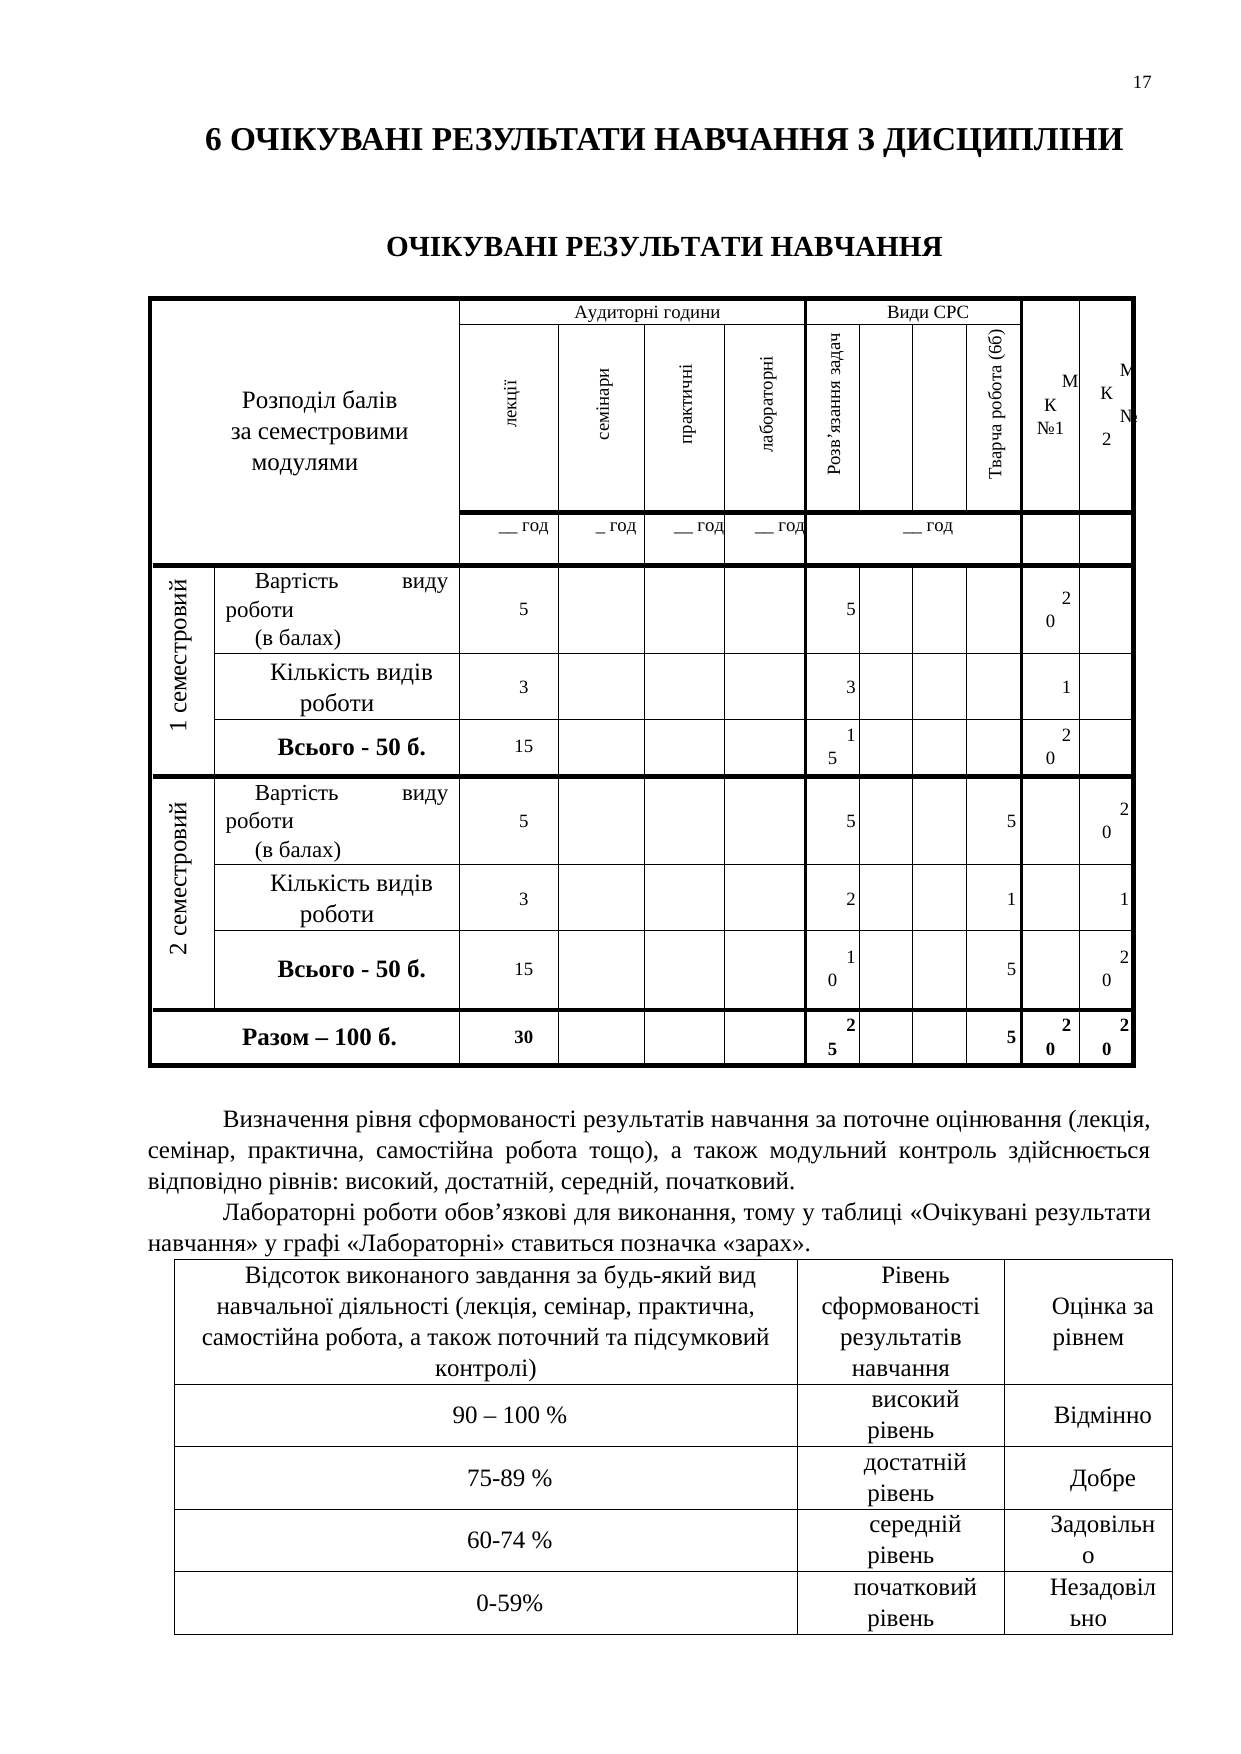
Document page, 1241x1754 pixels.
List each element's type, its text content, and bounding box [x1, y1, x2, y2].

table_cell Вартість виду роботи (в балах) [215, 568, 459, 652]
table_cell Добре [1005, 1447, 1172, 1508]
table_cell [725, 931, 804, 1007]
table_cell [1023, 779, 1079, 864]
table_cell [725, 1012, 804, 1063]
table_header МК №1 [1023, 301, 1079, 510]
table_cell 1 [967, 865, 1020, 930]
table_cell [645, 779, 724, 864]
table_cell 20 [1023, 568, 1079, 652]
table_cell 5 [807, 568, 859, 652]
table_header Розподіл балів за семестровими модулями [152, 301, 459, 563]
table_cell [725, 865, 804, 930]
table_cell 5 [967, 1012, 1020, 1063]
table_cell [725, 654, 804, 718]
table_cell 5 [967, 931, 1020, 1007]
table_cell [1080, 654, 1131, 718]
table_cell Незадовільно [1005, 1572, 1172, 1633]
table_cell [1080, 515, 1131, 563]
table_cell 60-74 % [175, 1510, 797, 1571]
table_cell Тварча робота (6б) [967, 325, 1020, 510]
table_cell [559, 931, 644, 1007]
table_cell [860, 865, 912, 930]
table_cell Задовільно [1005, 1510, 1172, 1571]
table_cell [967, 720, 1020, 774]
table_cell [725, 720, 804, 774]
text Лабораторні роботи обов’язкові для виконання, тому у таблиці «Очікувані результати навчання» у графі «Лабораторні» ставиться позначка «зарах». [148, 1197, 1152, 1257]
table_cell [860, 1012, 912, 1063]
table_cell [645, 1012, 724, 1063]
table_cell Відмінно [1005, 1385, 1172, 1446]
table_cell середній рівень [798, 1510, 1004, 1571]
table_cell [913, 325, 966, 510]
table_cell 3 [460, 865, 558, 930]
table_cell 20 [1080, 931, 1131, 1007]
table_cell Вартість виду роботи (в балах) [215, 779, 459, 864]
table_cell початковий рівень [798, 1572, 1004, 1633]
table_cell [860, 779, 912, 864]
table_cell Кількість видів роботи [215, 865, 459, 930]
table_cell Розв’язання задач [807, 325, 859, 510]
table_cell [860, 931, 912, 1007]
table_cell _ год [559, 515, 644, 563]
table_cell [913, 654, 966, 718]
table_cell 5 [460, 779, 558, 864]
table_cell Всього - 50 б. [215, 720, 459, 774]
table_cell [559, 568, 644, 652]
table_cell [860, 568, 912, 652]
table_cell 90 – 100 % [175, 1385, 797, 1446]
table_cell Кількість видів роботи [215, 654, 459, 718]
table_cell високий рівень [798, 1385, 1004, 1446]
table_cell 1 [1023, 654, 1079, 718]
table_cell [559, 865, 644, 930]
table_cell практичні [645, 325, 724, 510]
table_cell 15 [460, 931, 558, 1007]
text Визначення рівня сформованості результатів навчання за поточне оцінювання (лекція, семінар, практична, самостійна робота тощо), а також модульний контроль здійснюється відповідно рівнів: високий, достатній, середній, початковий. [148, 1104, 1152, 1194]
table_cell Разом – 100 б. [152, 1009, 459, 1063]
table_cell [1080, 568, 1131, 652]
table_cell достатній рівень [798, 1447, 1004, 1508]
table_cell [913, 931, 966, 1007]
table_cell [1023, 931, 1079, 1007]
table_cell 2 семестровий модуль [152, 775, 214, 1007]
table_cell 75-89 % [175, 1447, 797, 1508]
table_cell [559, 1012, 644, 1063]
table_cell [725, 568, 804, 652]
table_cell [913, 779, 966, 864]
table_cell 5 [967, 779, 1020, 864]
table_cell семінари [559, 325, 644, 510]
table_cell [1023, 865, 1079, 930]
table_cell [1023, 515, 1079, 563]
table_cell [913, 1012, 966, 1063]
table_cell __ год [807, 515, 1020, 563]
table_cell 30 [460, 1012, 558, 1063]
table_cell [913, 865, 966, 930]
table_cell __ год [460, 515, 558, 563]
table_cell 10 [807, 931, 859, 1007]
table_cell 5 [807, 779, 859, 864]
table_cell [645, 654, 724, 718]
table_cell Всього - 50 б. [215, 931, 459, 1007]
table_header Рівень сформованості результатів навчання [798, 1260, 1004, 1383]
table_cell [967, 654, 1020, 718]
text 6 ОЧІКУВАНІ РЕЗУЛЬТАТИ НАВЧАННЯ З ДИСЦИПЛІНИ [148, 119, 1152, 157]
table_header Аудиторні години [460, 301, 804, 324]
table_cell 1 [1080, 865, 1131, 930]
table_cell [559, 779, 644, 864]
table_cell [645, 931, 724, 1007]
table_cell 20 [1080, 1012, 1131, 1063]
table_cell 15 [807, 720, 859, 774]
table_cell [1080, 720, 1131, 774]
table_cell __ год [725, 515, 804, 563]
table_cell [860, 654, 912, 718]
table_cell [913, 568, 966, 652]
table_cell __ год [645, 515, 724, 563]
table_cell лабораторні [725, 325, 804, 510]
table_cell [725, 779, 804, 864]
table_cell 5 [460, 568, 558, 652]
text ОЧІКУВАНІ РЕЗУЛЬТАТИ НАВЧАННЯ [148, 229, 1152, 262]
table_cell 20 [1023, 1012, 1079, 1063]
table_cell 25 [807, 1012, 859, 1063]
table_cell [860, 325, 912, 510]
table_cell 0-59% [175, 1572, 797, 1633]
table_header Оцінка за рівнем [1005, 1260, 1172, 1383]
table_cell 20 [1080, 779, 1131, 864]
table_header МК №2 [1080, 301, 1131, 510]
table_header Відсоток виконаного завдання за будь-який вид навчальної діяльності (лекція, семінар, практична, самостійна робота, а також поточний та підсумковий контролі) [175, 1260, 797, 1383]
table_cell лекції [460, 325, 558, 510]
table_cell 20 [1023, 720, 1079, 774]
table_cell 15 [460, 720, 558, 774]
table_cell [967, 568, 1020, 652]
table_cell 2 [807, 865, 859, 930]
table_cell 3 [807, 654, 859, 718]
table_cell [913, 720, 966, 774]
table_cell [645, 720, 724, 774]
table_cell 3 [460, 654, 558, 718]
table_cell 1 семестровий модуль [152, 564, 214, 774]
table_cell [860, 720, 912, 774]
table_cell [559, 720, 644, 774]
table_cell [645, 865, 724, 930]
table_header Види СРС [807, 301, 1020, 324]
table_cell [559, 654, 644, 718]
table_cell [645, 568, 724, 652]
